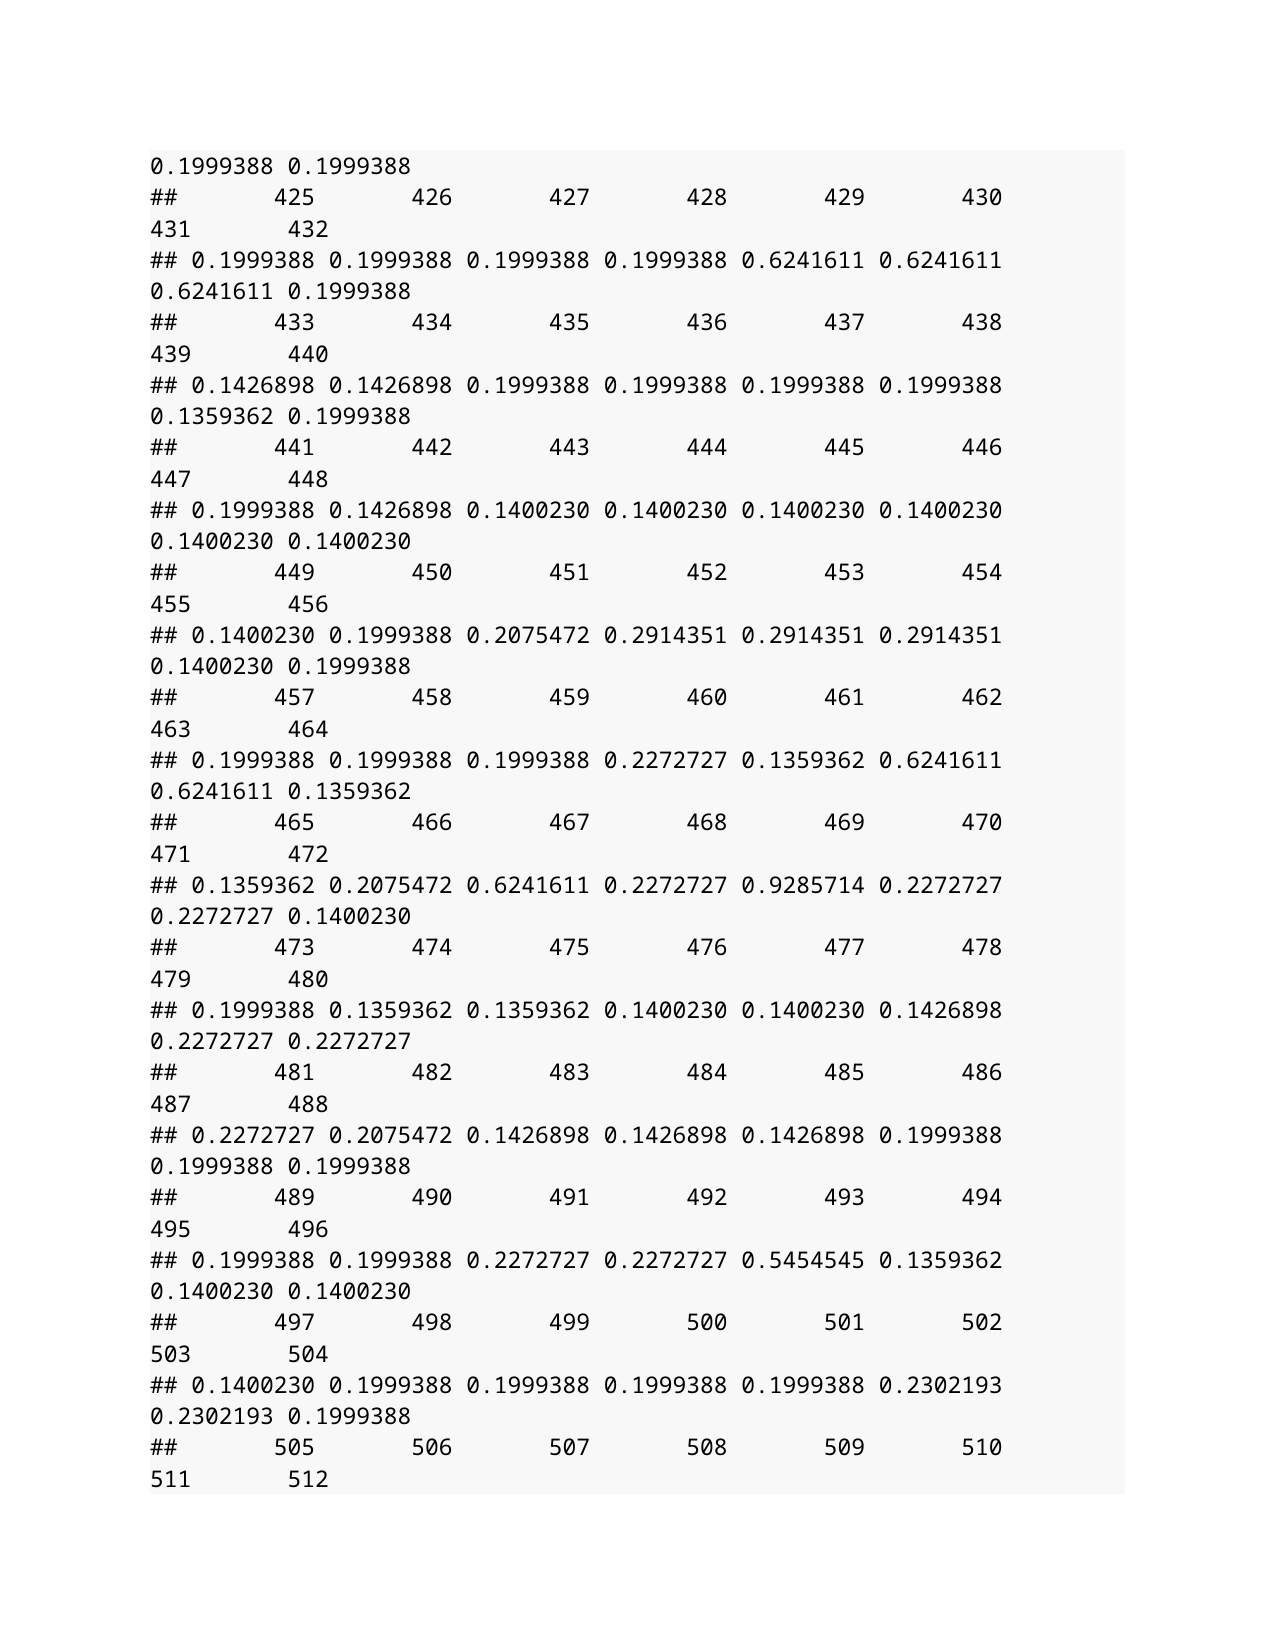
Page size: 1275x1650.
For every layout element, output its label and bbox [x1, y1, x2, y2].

text [150, 150, 1125, 1494]
